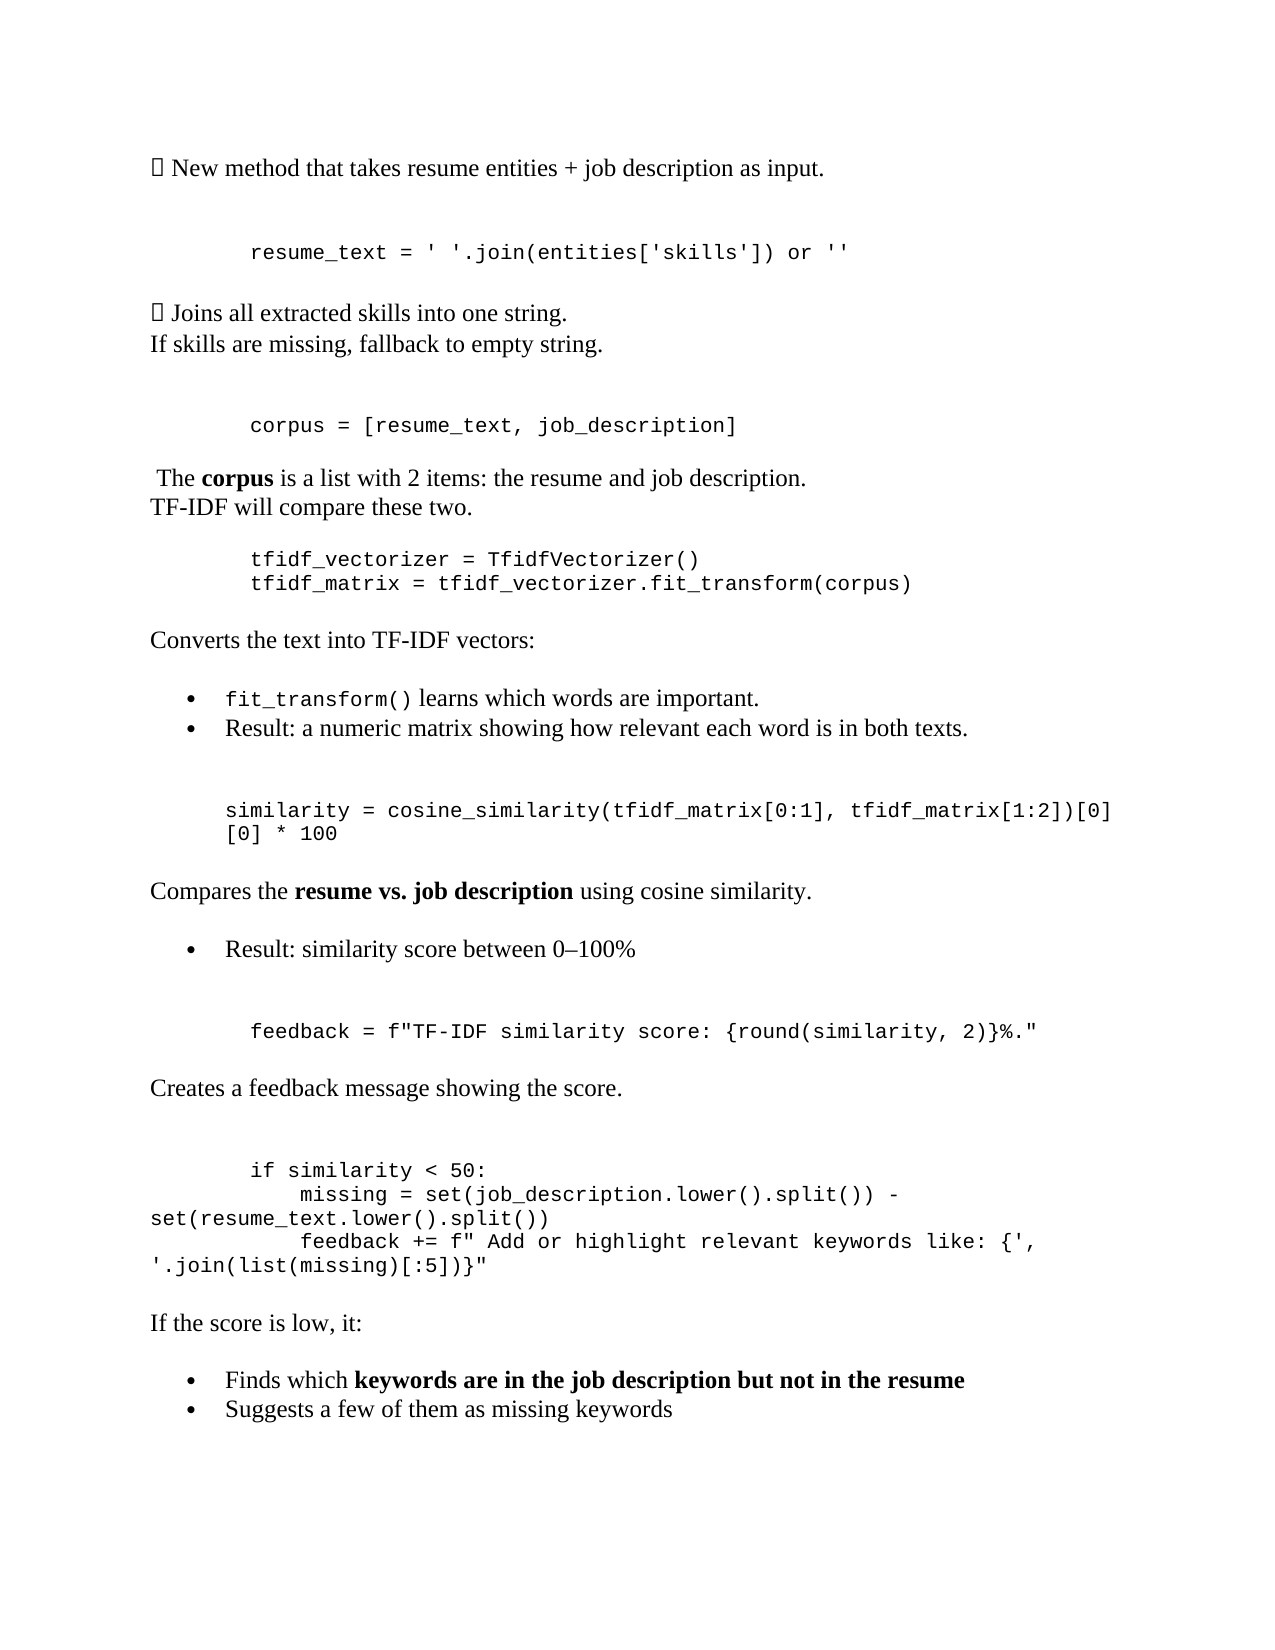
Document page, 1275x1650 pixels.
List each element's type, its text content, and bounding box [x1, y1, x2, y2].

text Creates a feedback message showing the score. [150, 1073, 1125, 1102]
text feedback = f"TF-IDF similarity score: {round(similarity, 2)}%." [150, 1021, 1125, 1044]
text similarity = cosine_similarity(tfidf_matrix[0:1], tfidf_matrix[1:2])[0][0] * 100 [225, 800, 1125, 847]
list fit_transform() learns which words are important. [187, 683, 1125, 713]
text Converts the text into TF-IDF vectors: [150, 626, 1125, 654]
text 🔹 Joins all extracted skills into one string. If skills are missing, fallback to empty string. [150, 295, 1125, 358]
text The corpus is a list with 2 items: the resume and job description. TF-IDF will compare these two. [150, 463, 1125, 520]
text if similarity < 50: [150, 1160, 1125, 1184]
text tfidf_matrix = tfidf_vectorizer.fit_transform(corpus) [150, 573, 1125, 596]
text corpus = [resume_text, job_description] [150, 416, 1125, 439]
text tfidf_vectorizer = TfidfVectorizer() [150, 549, 1125, 573]
text resume_text = ' '.join(entities['skills']) or '' [150, 242, 1125, 266]
list Finds which keywords are in the job description but not in the resume [187, 1366, 1125, 1394]
list Suggests a few of them as missing keywords [187, 1394, 1125, 1423]
text 🔹 New method that takes resume entities + job description as input. [150, 150, 1125, 184]
text Compares the resume vs. job description using cosine similarity. [150, 876, 1125, 905]
text missing = set(job_description.lower().split()) - set(resume_text.lower().split()) [150, 1184, 1125, 1231]
text feedback += f" Add or highlight relevant keywords like: {', '.join(list(missing)[:5])}" [150, 1231, 1125, 1278]
text If the score is low, it: [150, 1308, 1125, 1336]
list Result: a numeric matrix showing how relevant each word is in both texts. [187, 713, 1125, 742]
list Result: similarity score between 0–100% [187, 934, 1125, 963]
